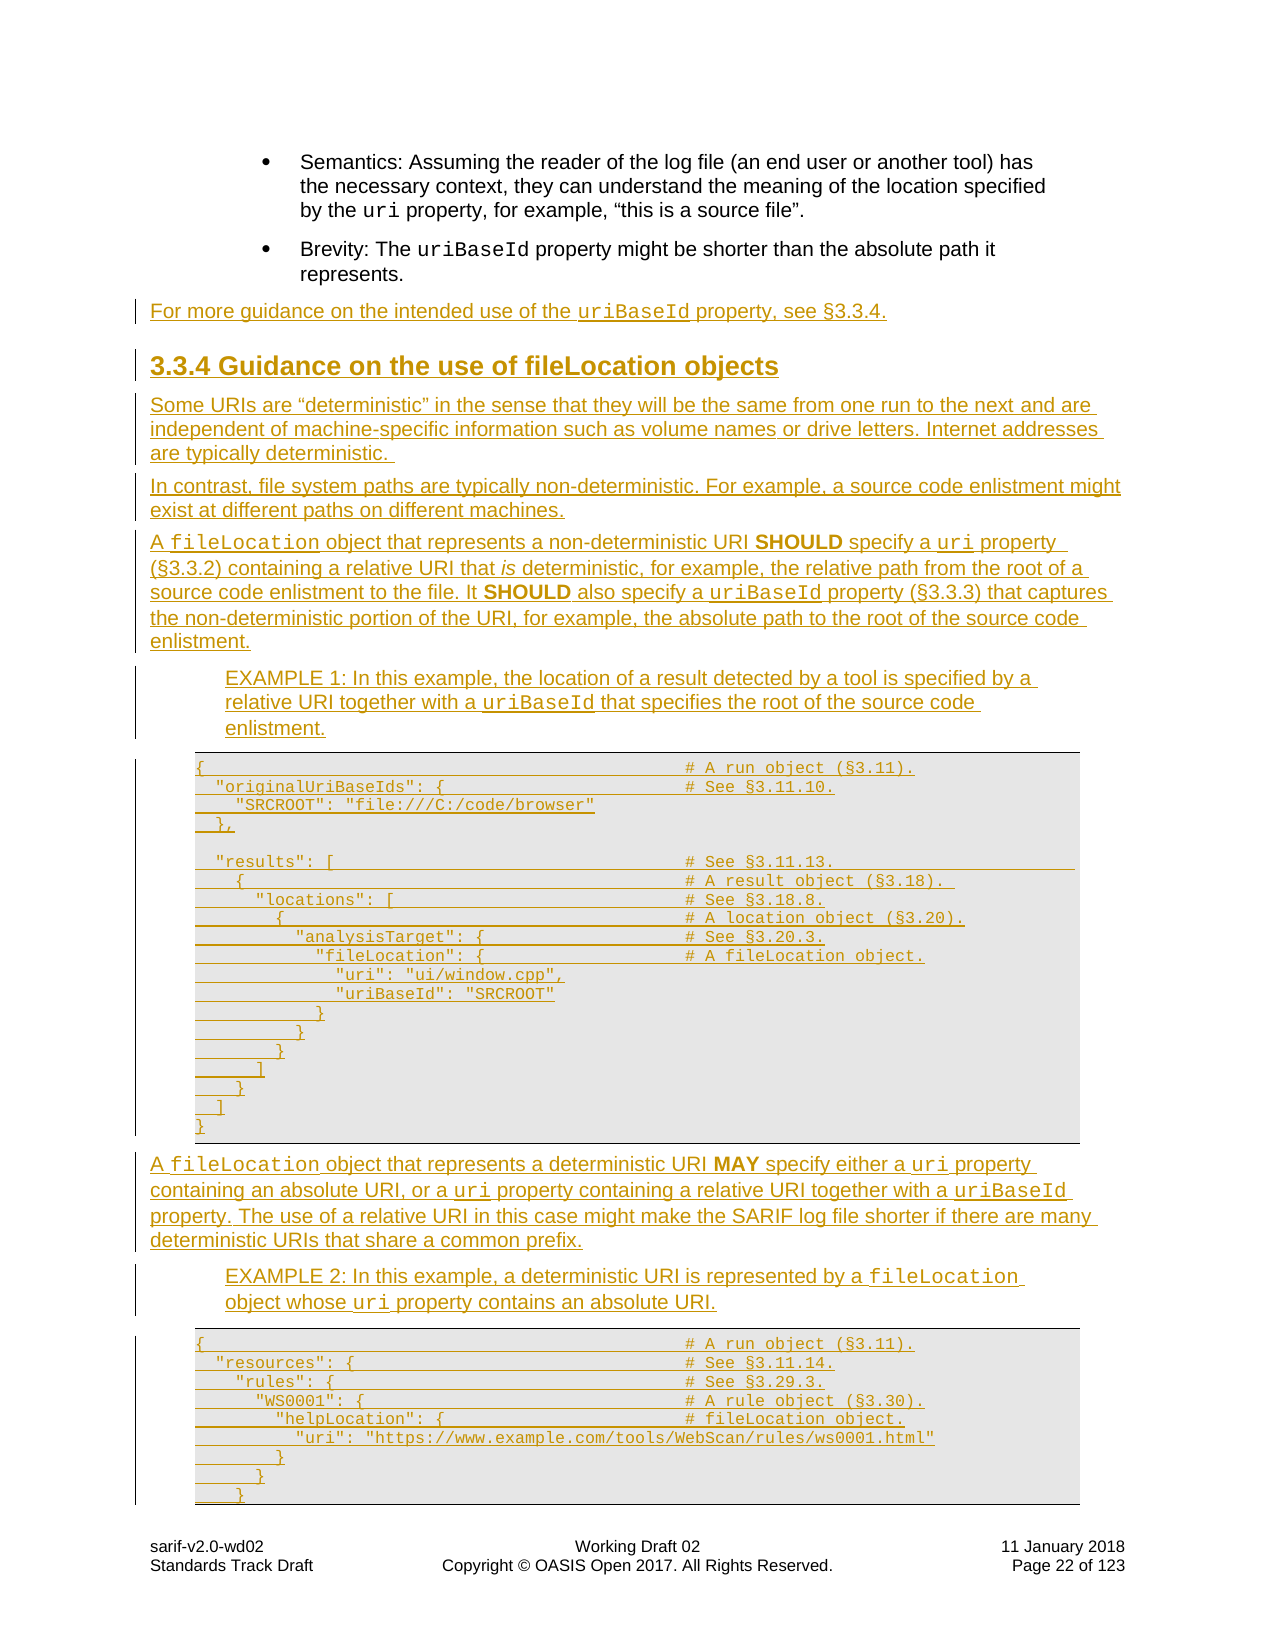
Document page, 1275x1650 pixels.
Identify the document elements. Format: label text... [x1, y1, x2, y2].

list Semantics: Assuming the reader of the log file (an end user or another tool) has the necessary context, they can understand the meaning of the location specified by the uri property, for example, “this is a source file”. [262, 150, 1050, 224]
list Brevity: The uriBaseId property might be shorter than the absolute path it represents. [262, 236, 1050, 286]
